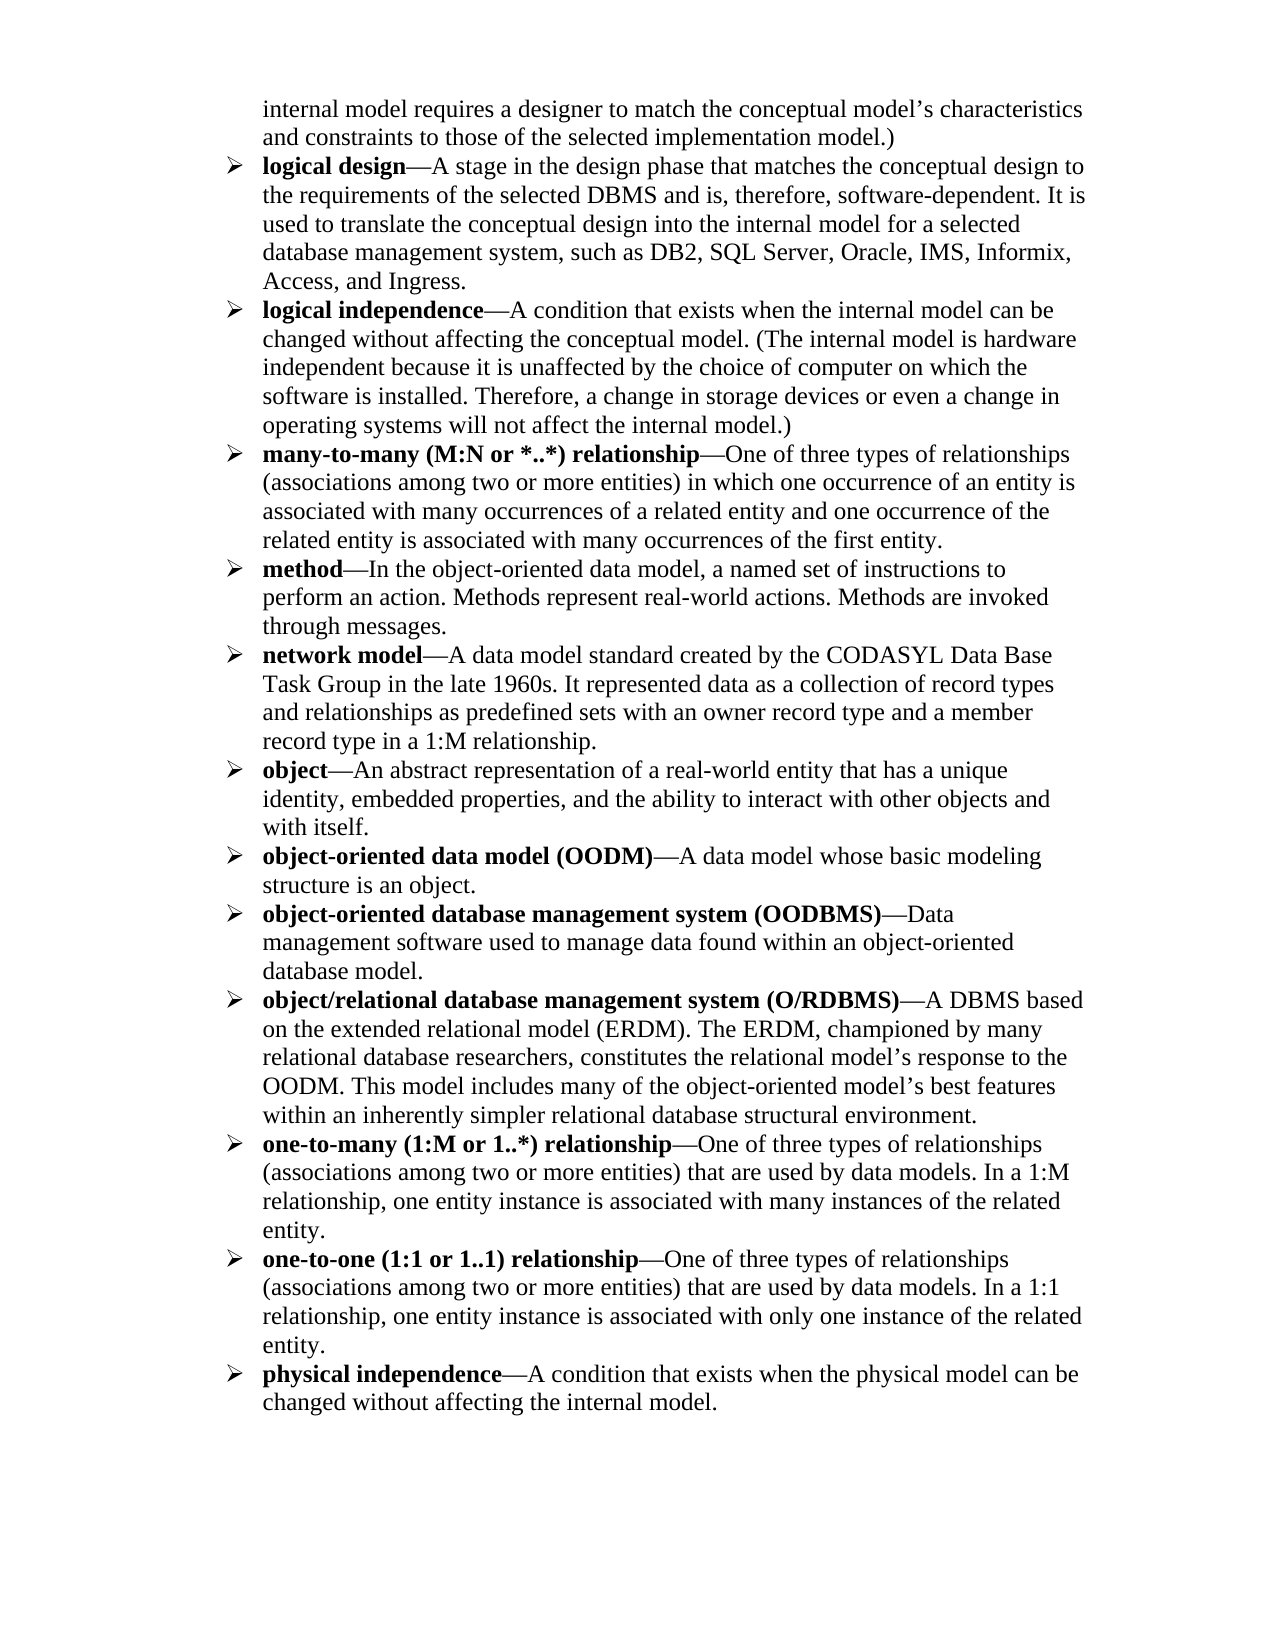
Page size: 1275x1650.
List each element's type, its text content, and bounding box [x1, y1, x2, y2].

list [225, 94, 1087, 151]
list object-oriented database management system (OODBMS)—Data management software used to manage data found within an object-oriented database model. [225, 899, 1087, 985]
list method—In the object-oriented data model, a named set of instructions to perform an action. Methods represent real-world actions. Methods are invoked through messages. [225, 554, 1087, 640]
list physical independence—A condition that exists when the physical model can be changed without affecting the internal model. [225, 1359, 1087, 1416]
list object/relational database management system (O/RDBMS)—A DBMS based on the extended relational model (ERDM). The ERDM, championed by many relational database researchers, constitutes the relational model’s response to the OODM. This model includes many of the object-oriented model’s best features within an inherently simpler relational database structural environment. [225, 985, 1087, 1129]
list logical design—A stage in the design phase that matches the conceptual design to the requirements of the selected DBMS and is, therefore, software-dependent. It is used to translate the conceptual design into the internal model for a selected database management system, such as DB2, SQL Server, Oracle, IMS, Informix, Access, and Ingress. [225, 151, 1087, 295]
list one-to-many (1:M or 1..*) relationship—One of three types of relationships (associations among two or more entities) that are used by data models. In a 1:M relationship, one entity instance is associated with many instances of the related entity. [225, 1129, 1087, 1244]
list logical independence—A condition that exists when the internal model can be changed without affecting the conceptual model. (The internal model is hardware independent because it is unaffected by the choice of computer on which the software is installed. Therefore, a change in storage devices or even a change in operating systems will not affect the internal model.) [225, 295, 1087, 439]
list network model—A data model standard created by the CODASYL Data Base Task Group in the late 1960s. It represented data as a collection of record types and relationships as predefined sets with an owner record type and a member record type in a 1:M relationship. [225, 640, 1087, 755]
list many-to-many (M:N or *..*) relationship—One of three types of relationships (associations among two or more entities) in which one occurrence of an entity is associated with many occurrences of a related entity and one occurrence of the related entity is associated with many occurrences of the first entity. [225, 439, 1087, 554]
list object—An abstract representation of a real-world entity that has a unique identity, embedded properties, and the ability to interact with other objects and with itself. [225, 755, 1087, 841]
list one-to-one (1:1 or 1..1) relationship—One of three types of relationships (associations among two or more entities) that are used by data models. In a 1:1 relationship, one entity instance is associated with only one instance of the related entity. [225, 1244, 1087, 1359]
list object-oriented data model (OODM)—A data model whose basic modeling structure is an object. [225, 841, 1087, 899]
